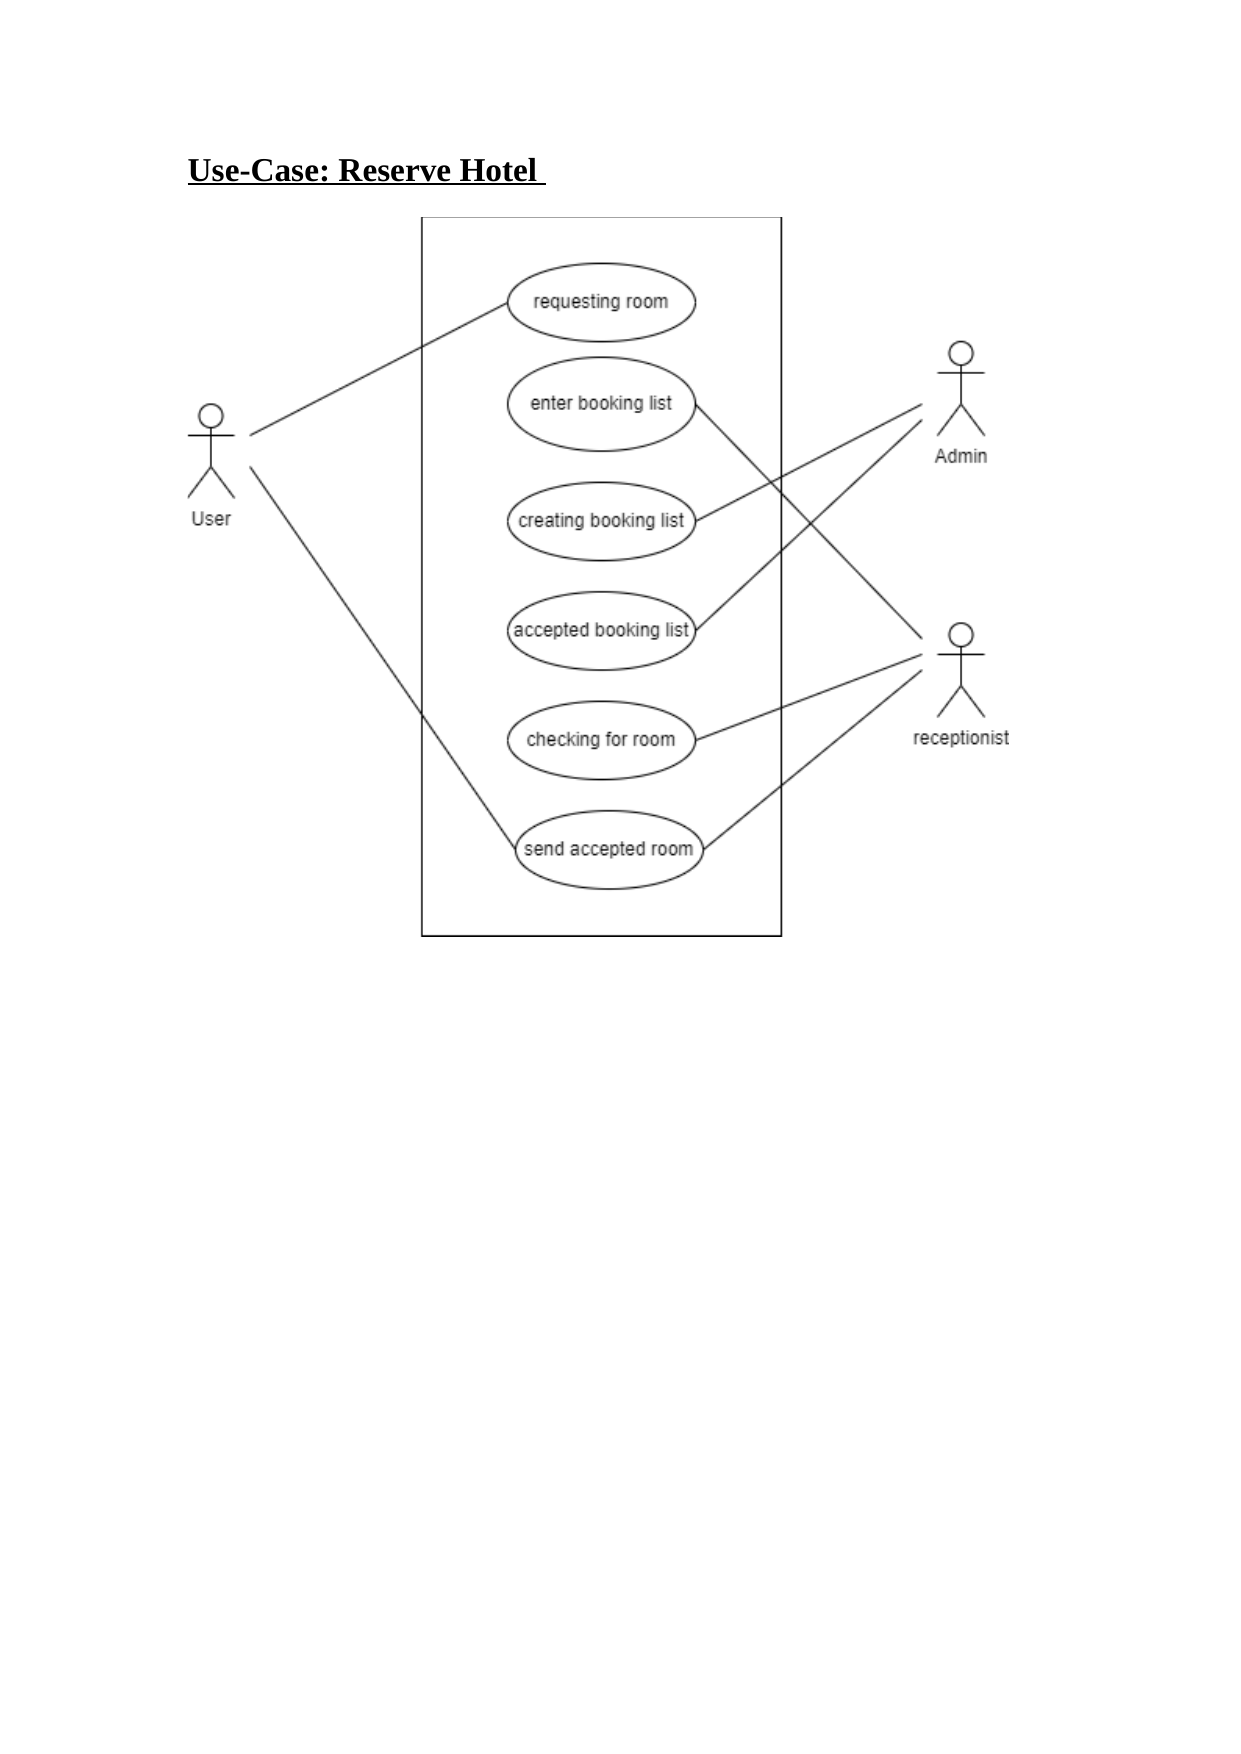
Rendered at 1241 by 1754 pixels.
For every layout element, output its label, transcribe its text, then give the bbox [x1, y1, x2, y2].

text Use-Case: Reserve Hotel [187, 150, 1053, 188]
picture [187, 217, 1009, 937]
